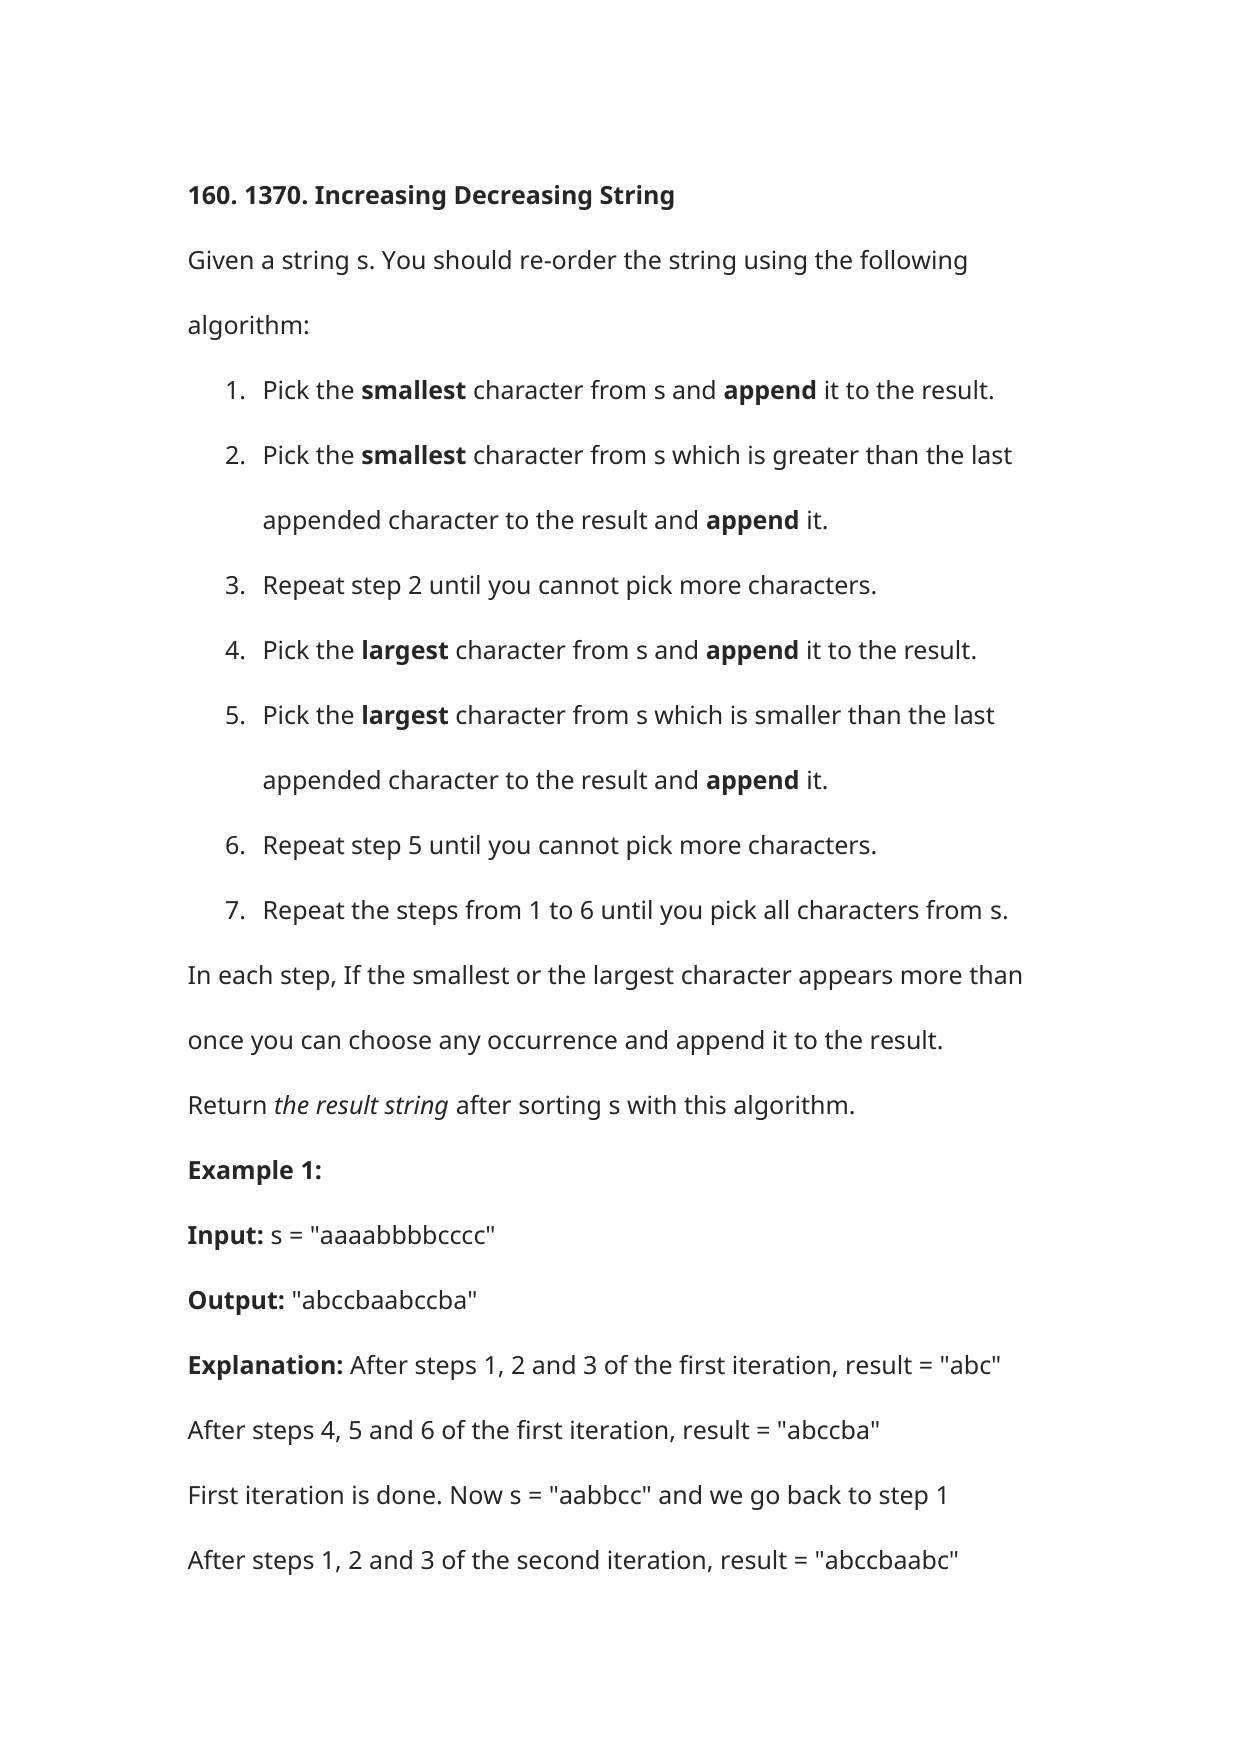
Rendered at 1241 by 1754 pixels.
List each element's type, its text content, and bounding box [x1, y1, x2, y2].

list Pick the smallest character from s which is greater than the last appended character to the result and append it. [225, 422, 1053, 552]
list Repeat step 2 until you cannot pick more characters. [225, 552, 1053, 617]
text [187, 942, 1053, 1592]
list Pick the smallest character from s and append it to the result. [225, 357, 1053, 422]
list Repeat step 5 until you cannot pick more characters. [225, 812, 1053, 877]
text Given a string s. You should re-order the string using the following algorithm: [187, 227, 1053, 357]
list Pick the largest character from s which is smaller than the last appended character to the result and append it. [225, 682, 1053, 812]
list Repeat the steps from 1 to 6 until you pick all characters from s. [225, 877, 1053, 942]
list Pick the largest character from s and append it to the result. [225, 617, 1053, 682]
subtitle 160. 1370. Increasing Decreasing String [187, 162, 1053, 227]
